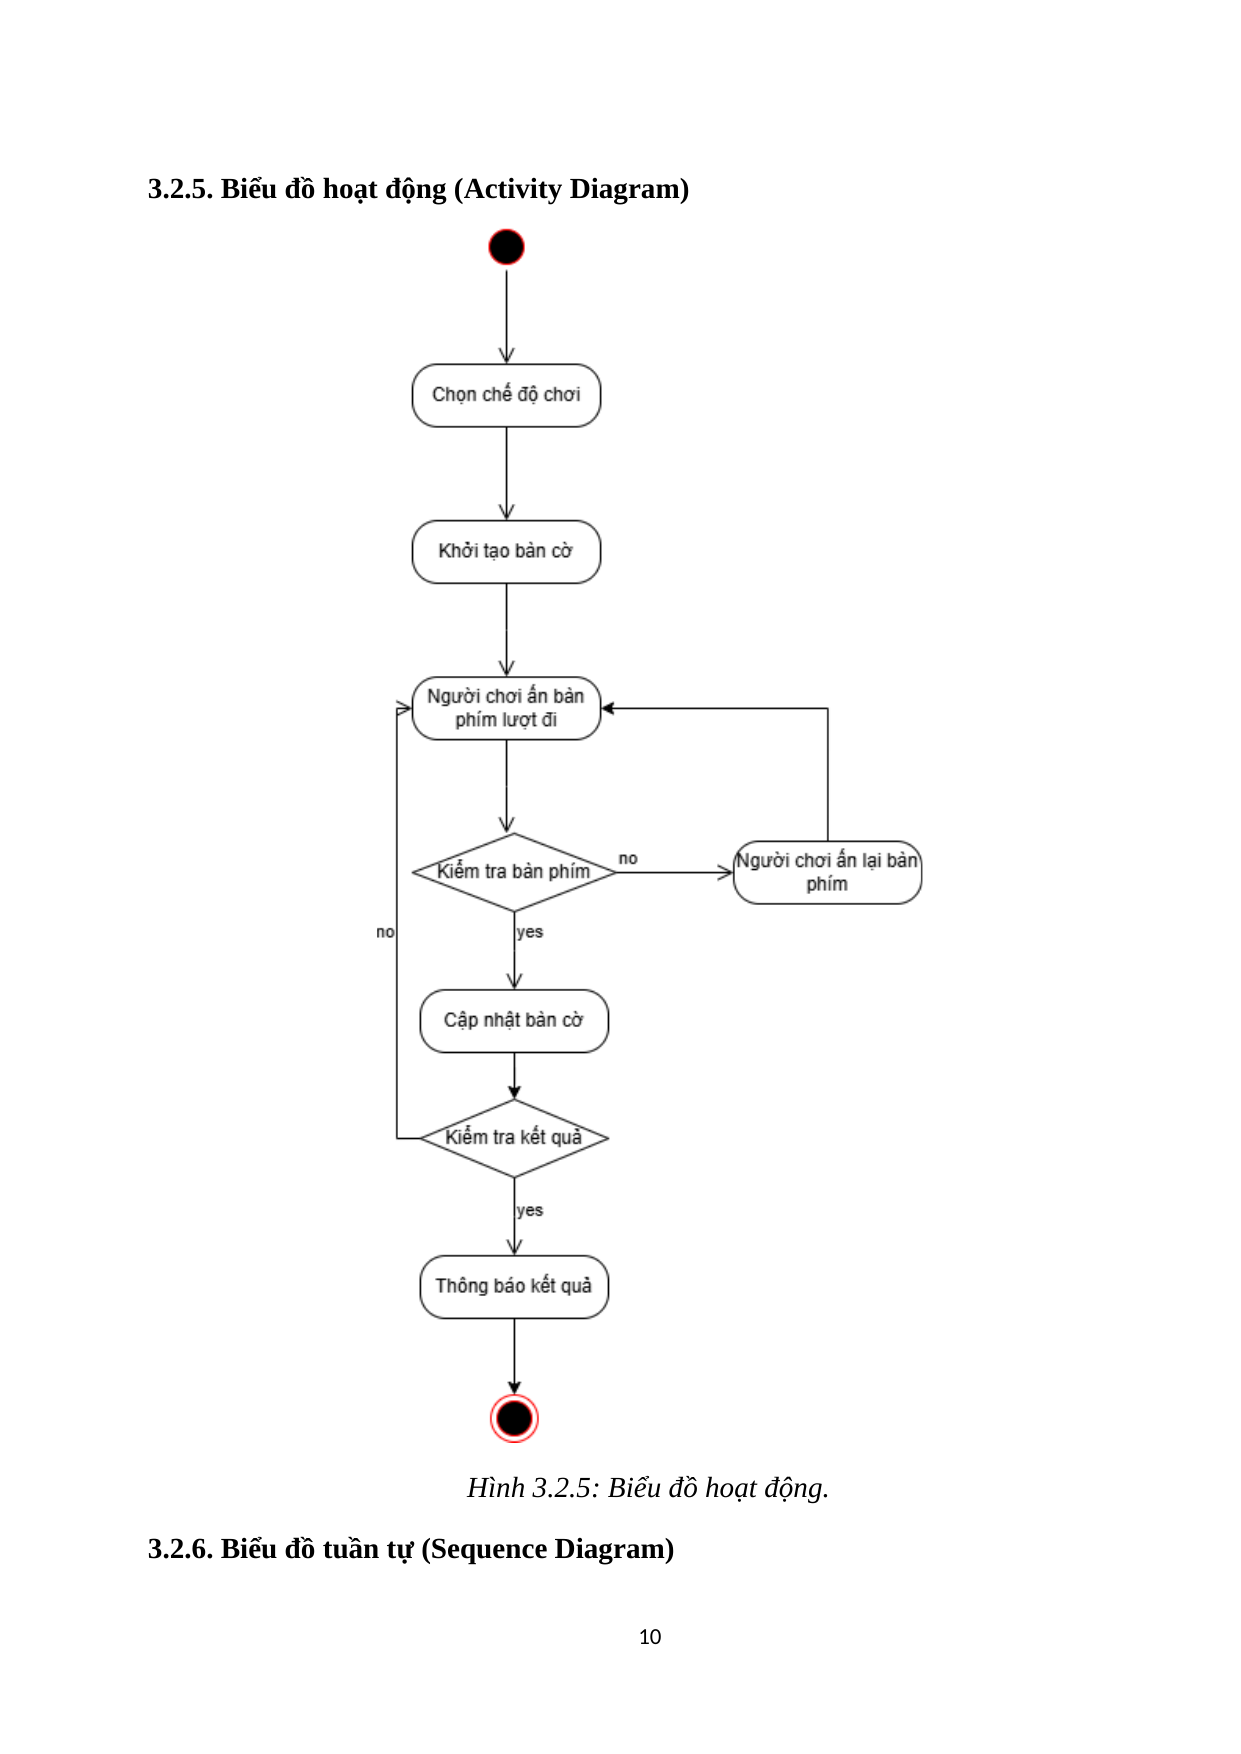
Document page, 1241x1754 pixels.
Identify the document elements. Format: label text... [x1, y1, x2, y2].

text Hình 3.2.5: Biểu đồ hoạt động. [148, 1470, 1152, 1503]
text 3.2.6. Biểu đồ tuần tự (Sequence Diagram) [148, 1531, 1152, 1564]
text 3.2.5. Biểu đồ hoạt động (Activity Diagram) [148, 171, 1152, 204]
picture [377, 223, 923, 1443]
